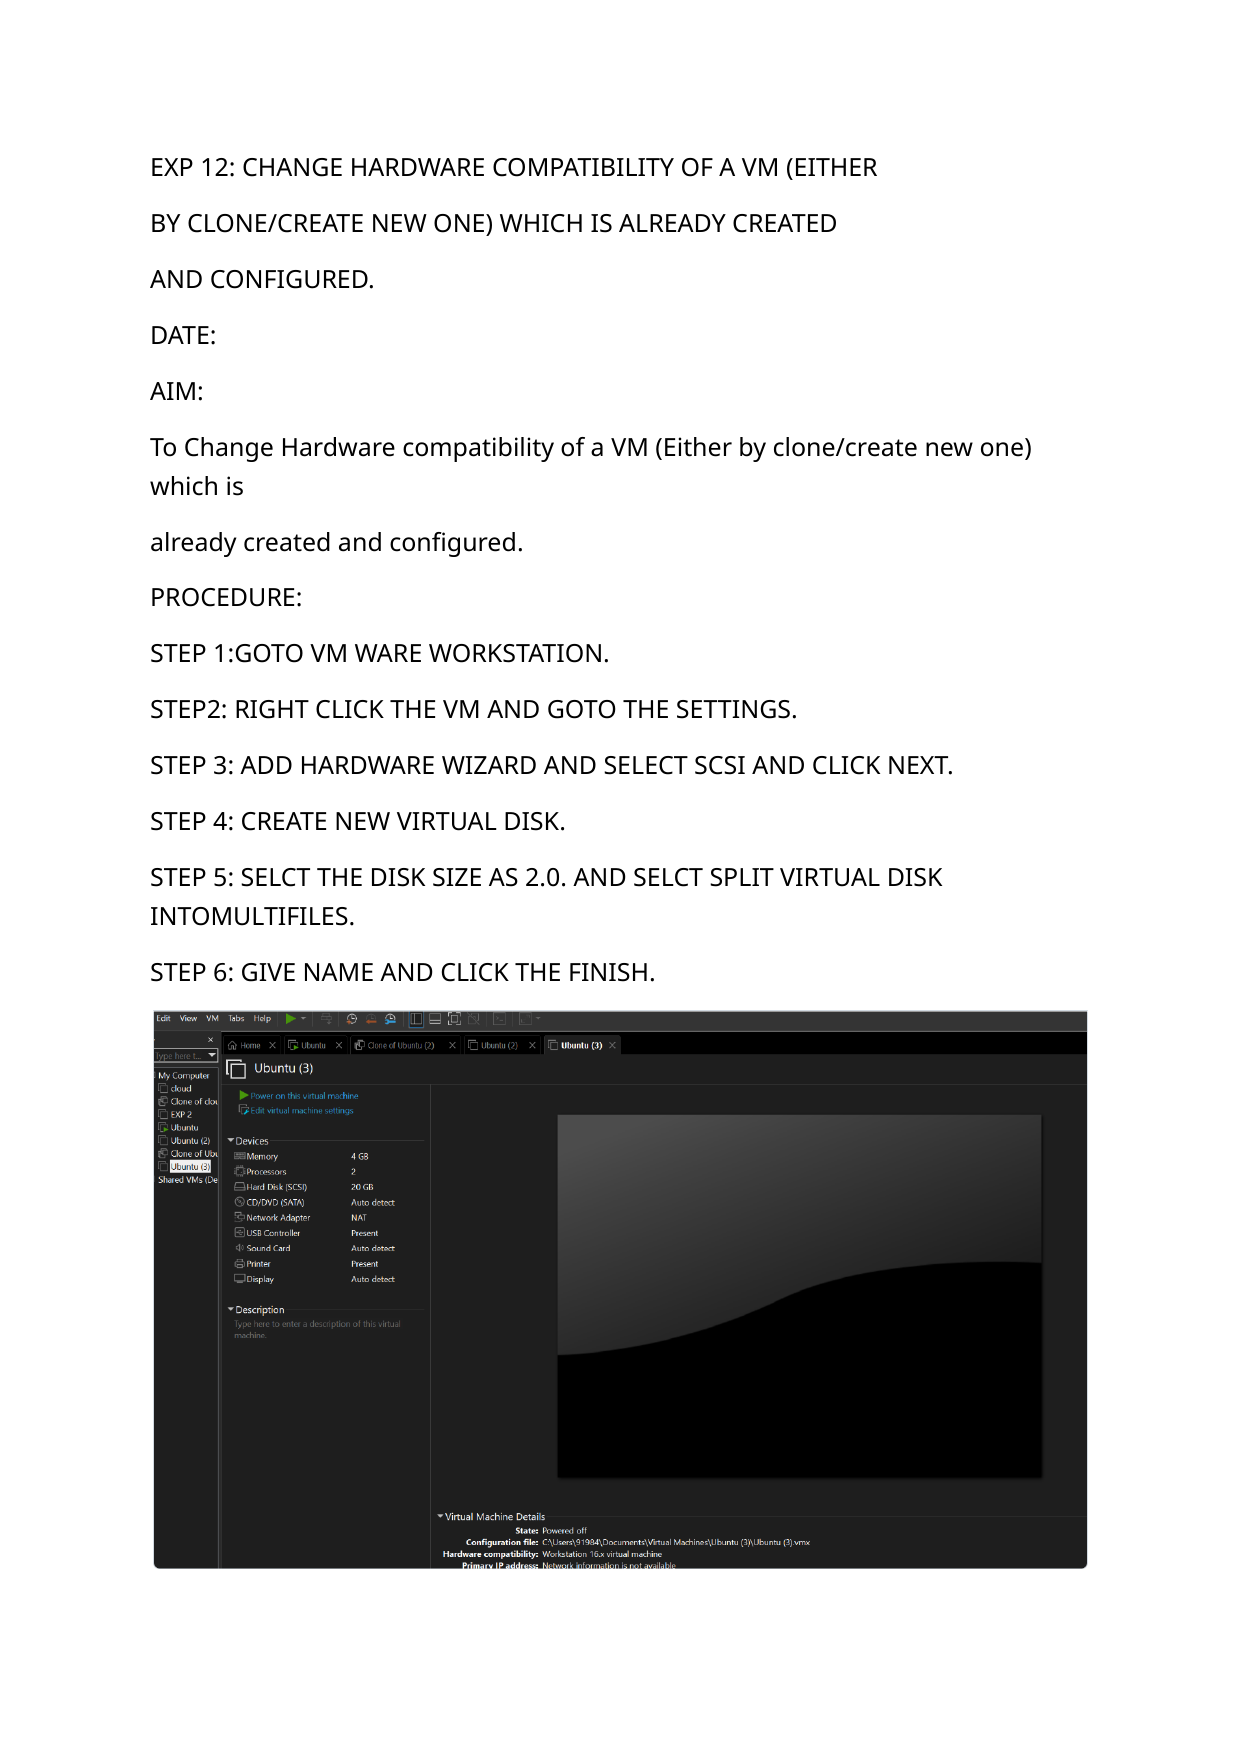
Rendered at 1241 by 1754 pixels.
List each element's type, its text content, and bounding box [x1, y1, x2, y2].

text STEP 1:GOTO VM WARE WORKSTATION. [150, 636, 1090, 670]
text STEP 3: ADD HARDWARE WIZARD AND SELECT SCSI AND CLICK NEXT. [150, 747, 1090, 782]
text STEP 4: CREATE NEW VIRTUAL DISK. [150, 803, 1090, 837]
text PROCEDURE: [150, 580, 1090, 614]
text STEP2: RIGHT CLICK THE VM AND GOTO THE SETTINGS. [150, 692, 1090, 726]
text AIM: [150, 373, 1090, 407]
text To Change Hardware compatibility of a VM (Either by clone/create new one) which is [150, 429, 1090, 502]
text DATE: [150, 317, 1090, 352]
text EXP 12: CHANGE HARDWARE COMPATIBILITY OF A VM (EITHER [150, 150, 1090, 184]
text BY CLONE/CREATE NEW ONE) WHICH IS ALREADY CREATED [150, 206, 1090, 240]
picture [150, 1010, 1091, 1571]
text STEP 6: GIVE NAME AND CLICK THE FINISH. [150, 954, 1090, 988]
text STEP 5: SELCT THE DISK SIZE AS 2.0. AND SELCT SPLIT VIRTUAL DISK INTOMULTIFILES. [150, 859, 1090, 932]
text AND CONFIGURED. [150, 262, 1090, 296]
text already created and configured. [150, 524, 1090, 558]
